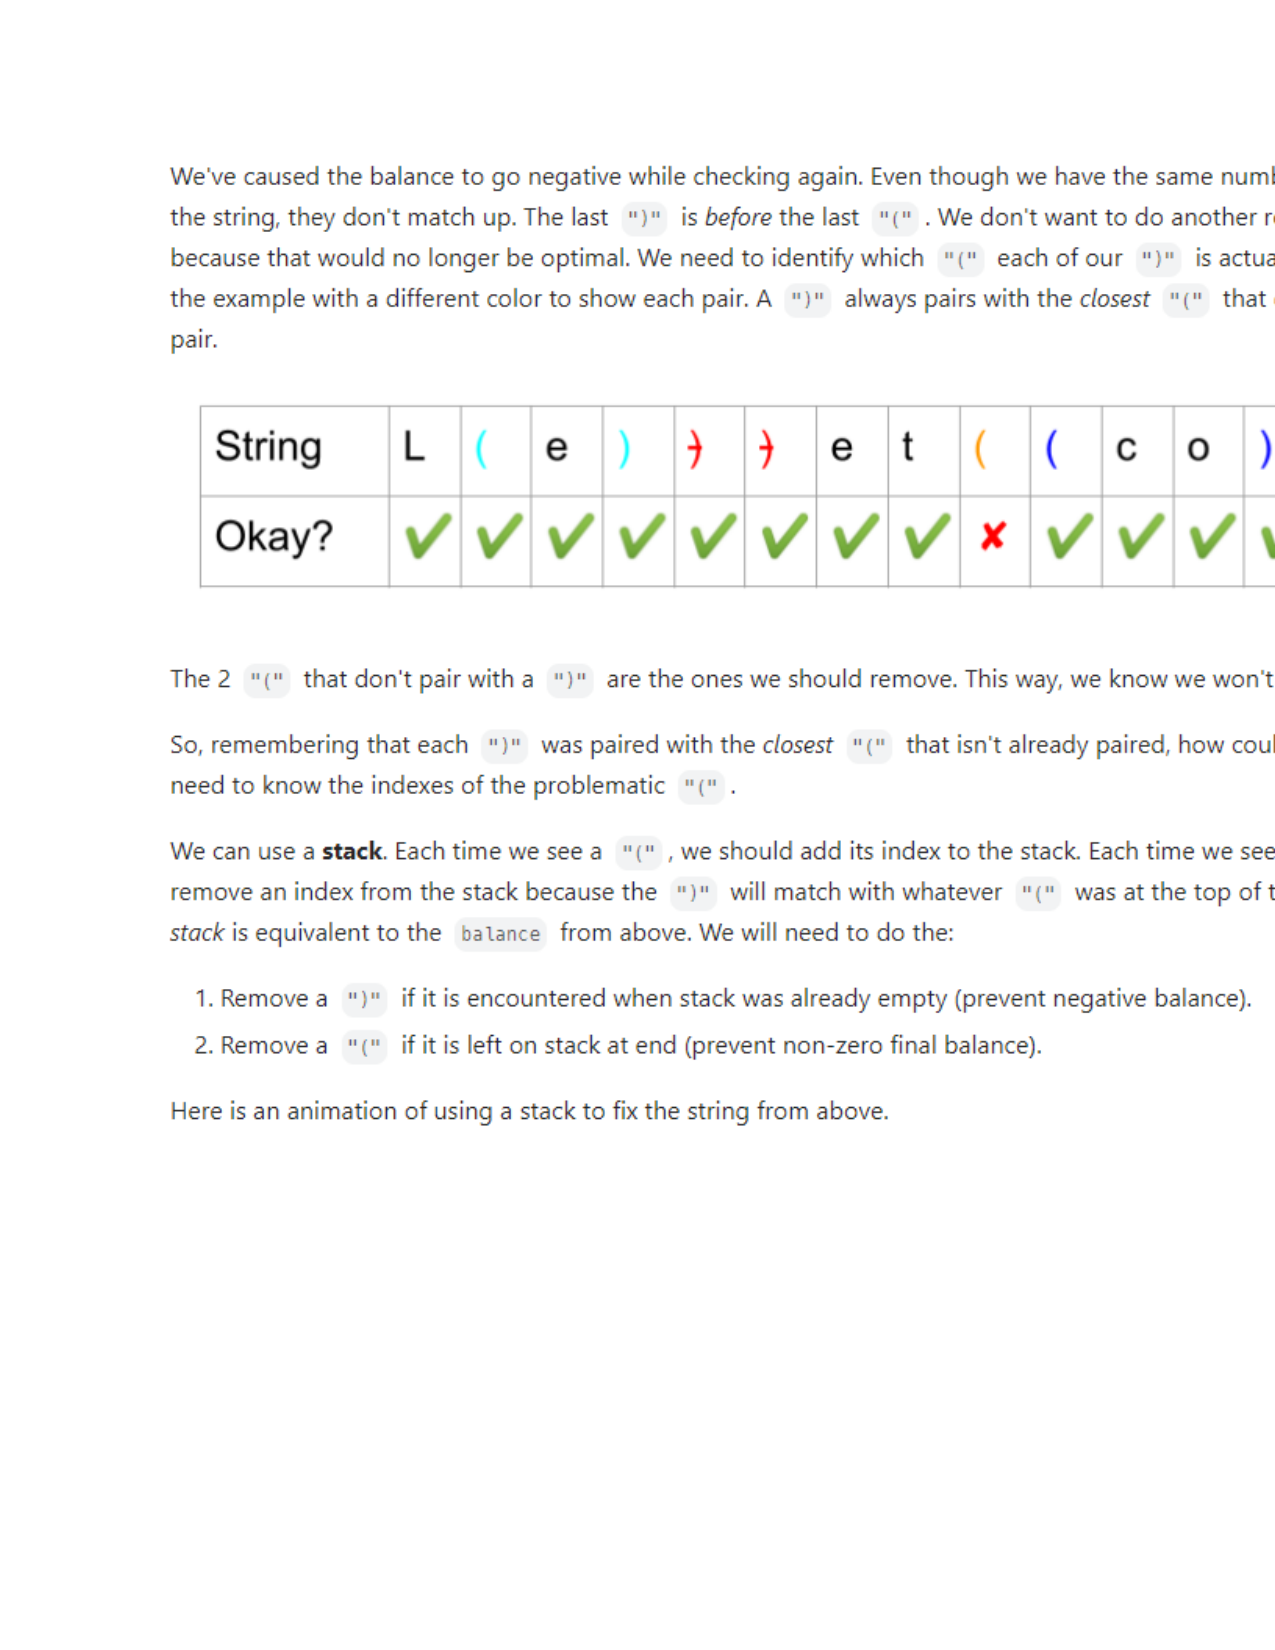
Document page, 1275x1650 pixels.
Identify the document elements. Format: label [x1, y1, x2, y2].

picture [150, 150, 1275, 1143]
